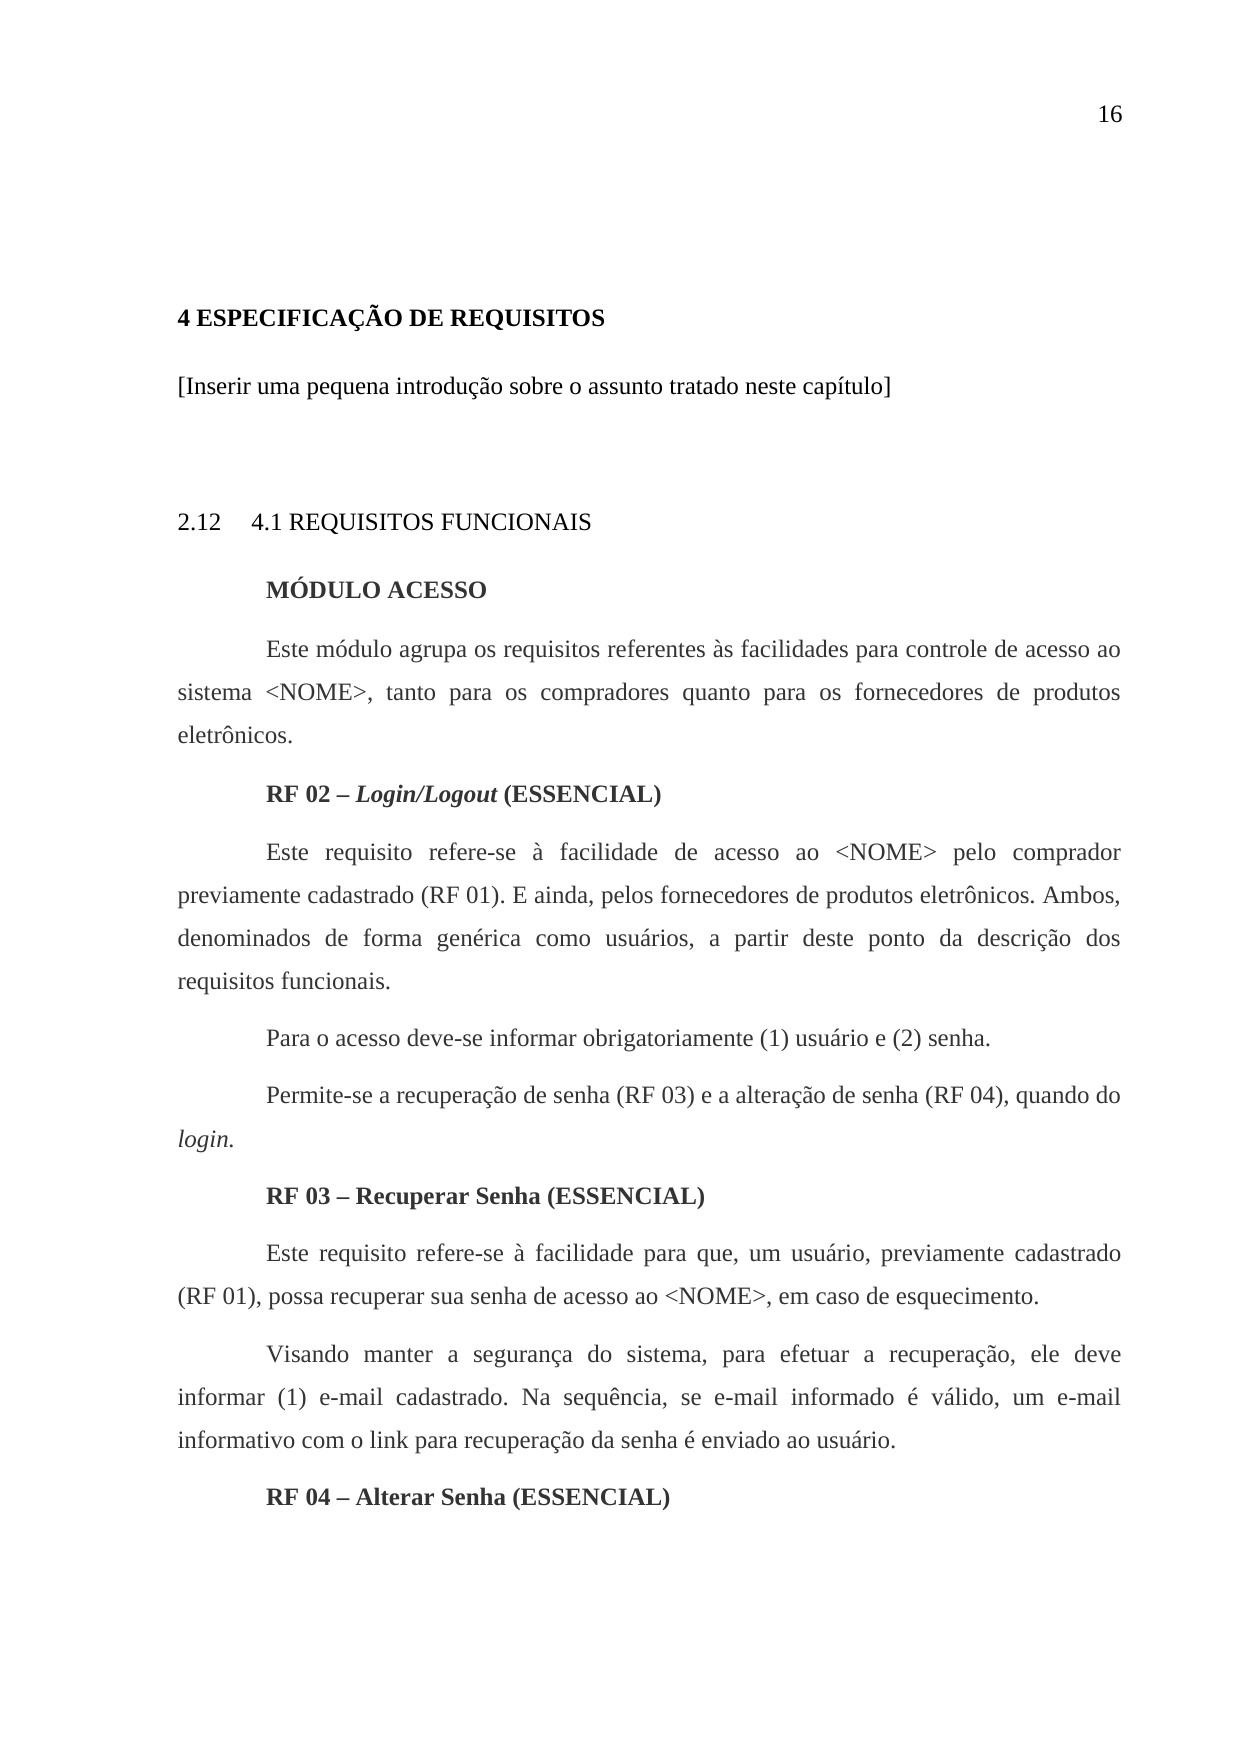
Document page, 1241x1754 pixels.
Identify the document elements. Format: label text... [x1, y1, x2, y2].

text RF 04 – Alterar Senha (ESSENCIAL) [177, 1482, 1122, 1511]
text [Inserir uma pequena introdução sobre o assunto tratado neste capítulo] [177, 371, 1122, 400]
subtitle 4.1 REQUISITOS FUNCIONAIS [177, 507, 1122, 536]
text Para o acesso deve-se informar obrigatoriamente (1) usuário e (2) senha. [177, 1023, 1122, 1052]
text RF 02 – Login/Logout (ESSENCIAL) [177, 779, 1122, 808]
text RF 03 – Recuperar Senha (ESSENCIAL) [177, 1181, 1122, 1210]
text Este módulo agrupa os requisitos referentes às facilidades para controle de acesso ao sistema <NOME>, tanto para os compradores quanto para os fornecedores de produtos eletrônicos. [177, 634, 1122, 749]
text Permite-se a recuperação de senha (RF 03) e a alteração de senha (RF 04), quando do login. [177, 1081, 1122, 1152]
text MÓDULO ACESSO [177, 576, 1122, 604]
text Visando manter a segurança do sistema, para efetuar a recuperação, ele deve informar (1) e-mail cadastrado. Na sequência, se e-mail informado é válido, um e-mail informativo com o link para recuperação da senha é enviado ao usuário. [177, 1339, 1122, 1454]
text Este requisito refere-se à facilidade para que, um usuário, previamente cadastrado (RF 01), possa recuperar sua senha de acesso ao <NOME>, em caso de esquecimento. [177, 1238, 1122, 1310]
text Este requisito refere-se à facilidade de acesso ao <NOME> pelo comprador previamente cadastrado (RF 01). E ainda, pelos fornecedores de produtos eletrônicos. Ambos, denominados de forma genérica como usuários, a partir deste ponto da descrição dos requisitos funcionais. [177, 837, 1122, 995]
subtitle 4 ESPECIFICAÇÃO DE REQUISITOS [177, 303, 1122, 332]
